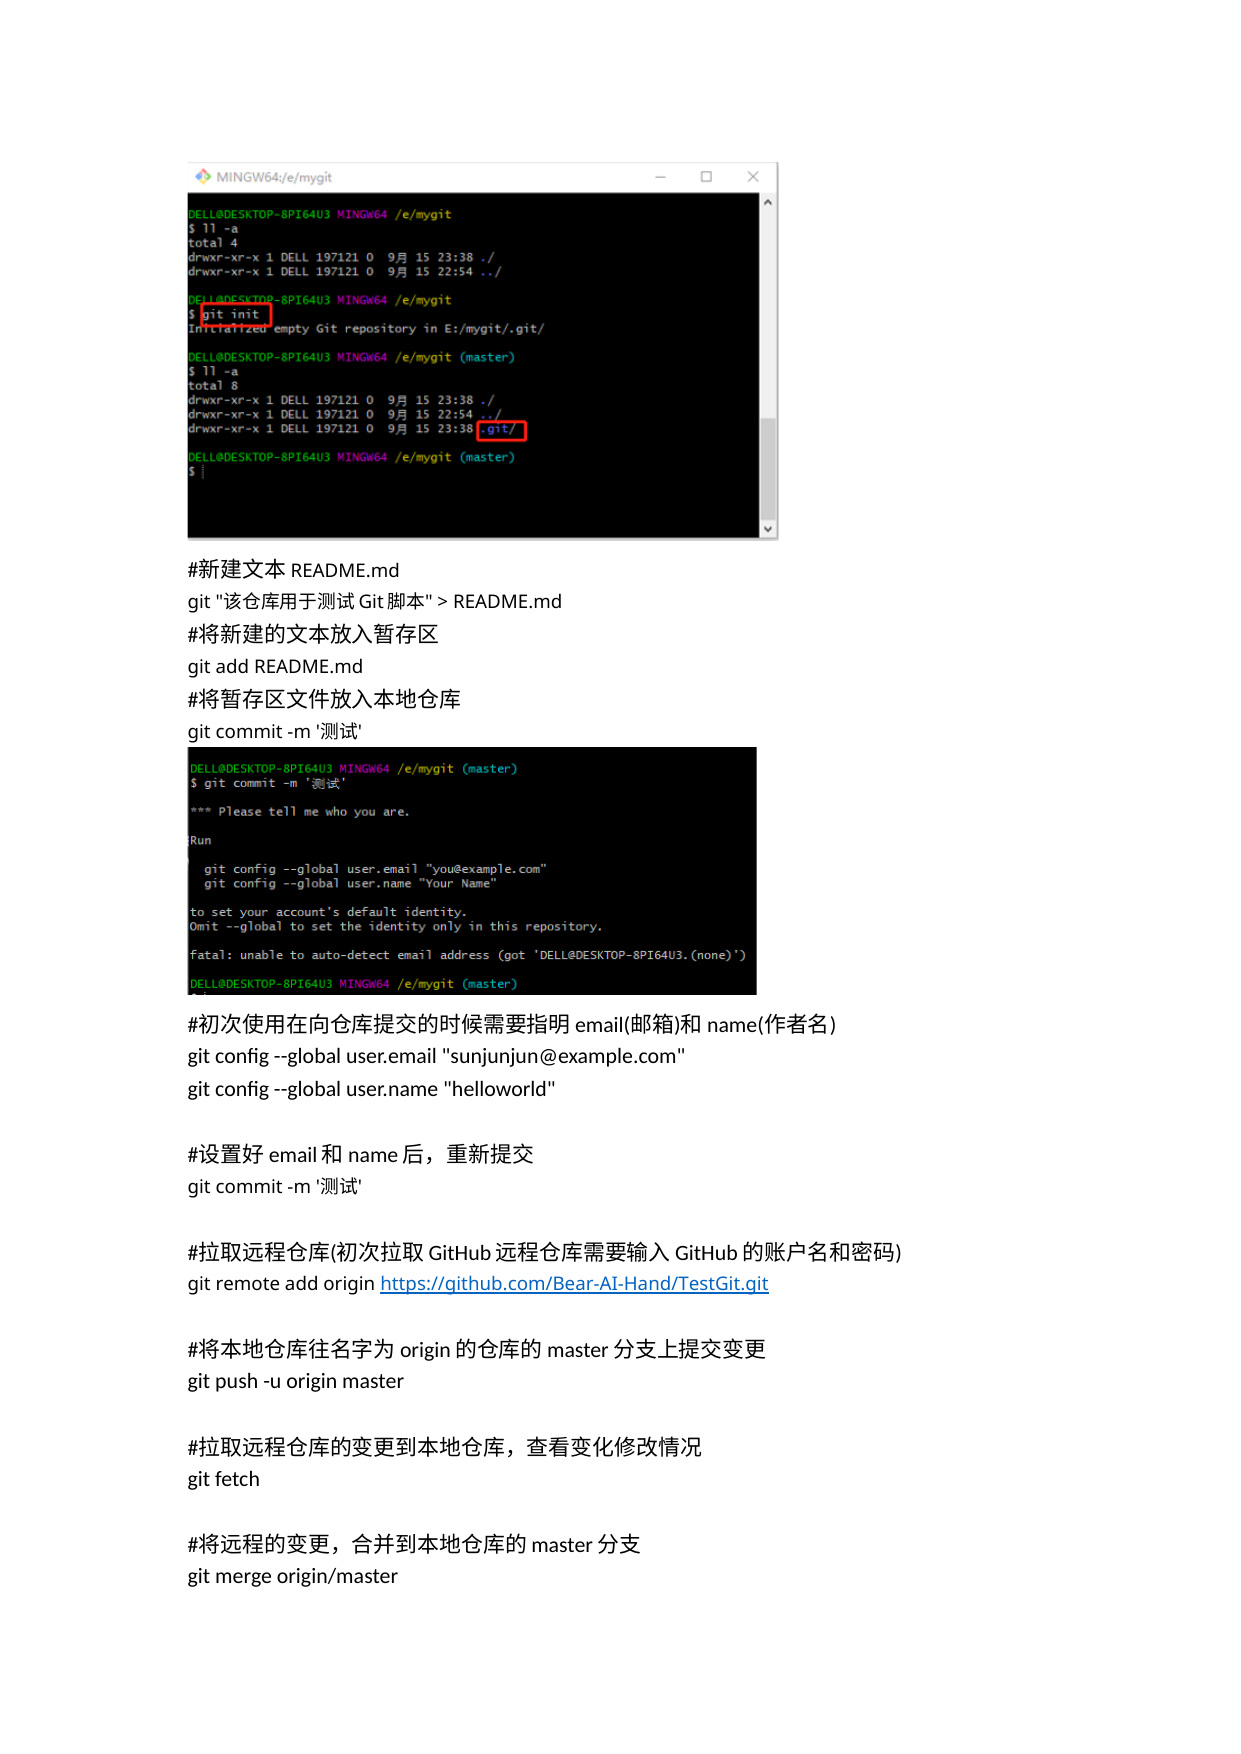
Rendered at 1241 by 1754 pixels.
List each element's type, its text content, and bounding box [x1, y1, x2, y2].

text git "该仓库用于测试Git脚本" > README.md [187, 584, 1053, 617]
text #初次使用在向仓库提交的时候需要指明email(邮箱)和name(作者名) [187, 1007, 1053, 1039]
text #将本地仓库往名字为origin的仓库的master分支上提交变更 [187, 1332, 1053, 1364]
text git push -u origin master [187, 1364, 1053, 1397]
text git add README.md [187, 649, 1053, 682]
text git merge origin/master [187, 1559, 1053, 1592]
text #拉取远程仓库(初次拉取GitHub远程仓库需要输入GitHub的账户名和密码) [187, 1234, 1053, 1267]
text #将远程的变更，合并到本地仓库的master分支 [187, 1527, 1053, 1559]
text #设置好email和name后，重新提交 [187, 1137, 1053, 1169]
picture [187, 747, 757, 995]
text #新建文本README.md [187, 552, 1053, 584]
picture [187, 162, 779, 541]
text git config --global user.email "sunjunjun@example.com" [187, 1039, 1053, 1072]
text #将暂存区文件放入本地仓库 [187, 682, 1053, 714]
text git fetch [187, 1462, 1053, 1494]
text git commit -m '测试' [187, 714, 1053, 747]
text git config --global user.name "helloworld" [187, 1072, 1053, 1104]
text #拉取远程仓库的变更到本地仓库，查看变化修改情况 [187, 1429, 1053, 1462]
text git commit -m '测试' [187, 1169, 1053, 1202]
text #将新建的文本放入暂存区 [187, 617, 1053, 649]
text git remote add origin https://github.com/Bear-AI-Hand/TestGit.git [187, 1267, 1053, 1299]
